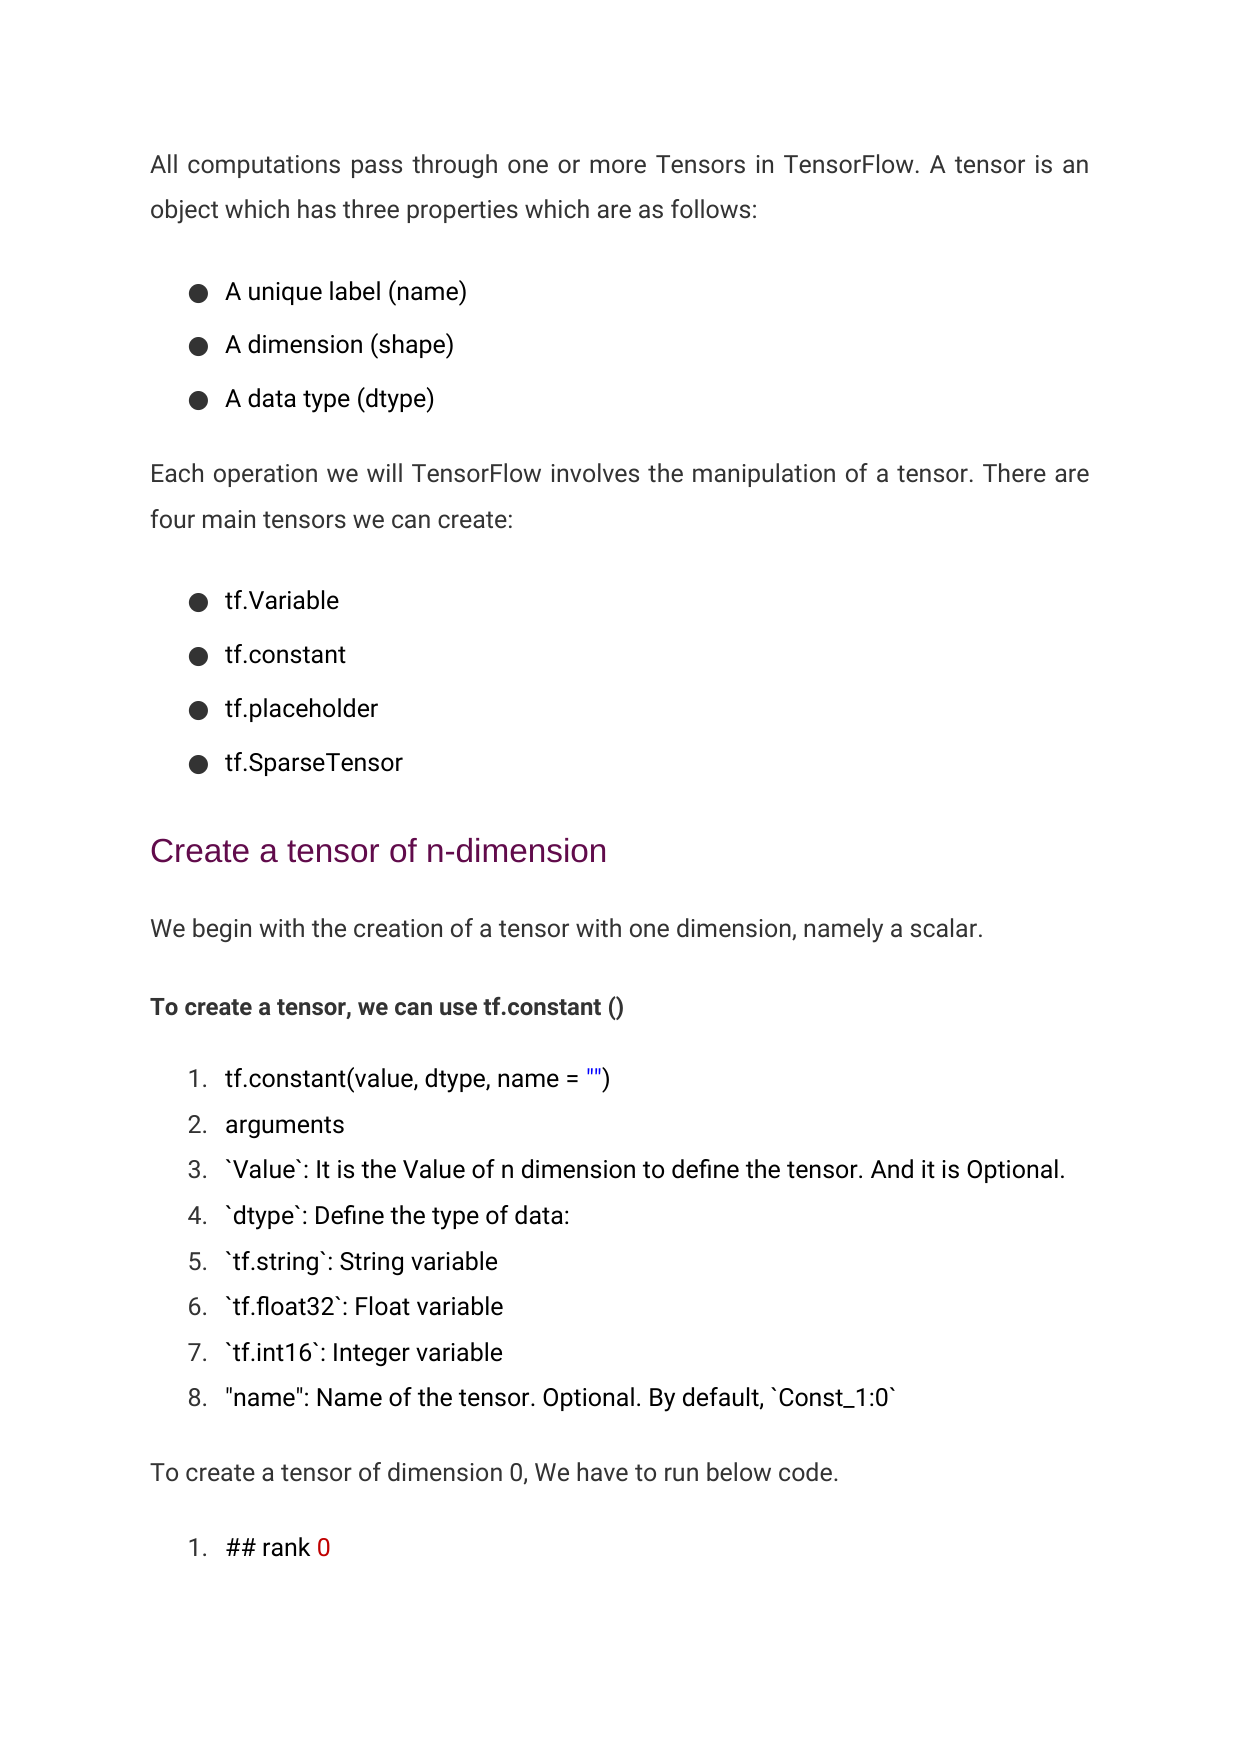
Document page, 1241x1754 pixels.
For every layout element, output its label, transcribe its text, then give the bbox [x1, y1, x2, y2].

text To create a tensor, we can use tf.constant () [150, 989, 1094, 1026]
list A data type (dtype) [187, 380, 1094, 418]
subtitle Create a tensor of n-dimension [150, 827, 1094, 874]
list tf.placeholder [187, 690, 1094, 727]
list `Value`: It is the Value of n dimension to define the tensor. And it is Optional. [187, 1155, 1094, 1185]
list "name": Name of the tensor. Optional. By default, `Const_1:0` [187, 1383, 1094, 1413]
text We begin with the creation of a tensor with one dimension, namely a scalar. [150, 910, 1094, 948]
list arguments [187, 1110, 1094, 1139]
list `tf.int16`: Integer variable [187, 1338, 1094, 1367]
list A dimension (shape) [187, 326, 1094, 364]
list `tf.float32`: Float variable [187, 1292, 1094, 1322]
text Each operation we will TensorFlow involves the manipulation of a tensor. There are four main tensors we can create: [150, 459, 1094, 534]
list ## rank 0 [187, 1533, 1094, 1562]
list `dtype`: Define the type of data: [187, 1201, 1094, 1230]
list tf.SparseTensor [187, 744, 1094, 781]
list tf.Variable [187, 582, 1094, 619]
list `tf.string`: String variable [187, 1247, 1094, 1276]
list tf.constant [187, 636, 1094, 673]
text All computations pass through one or more Tensors in TensorFlow. A tensor is an object which has three properties which are as follows: [150, 150, 1090, 225]
text To create a tensor of dimension 0, We have to run below code. [150, 1454, 1094, 1492]
list tf.constant(value, dtype, name = "") [187, 1064, 1094, 1093]
list A unique label (name) [187, 272, 1094, 310]
